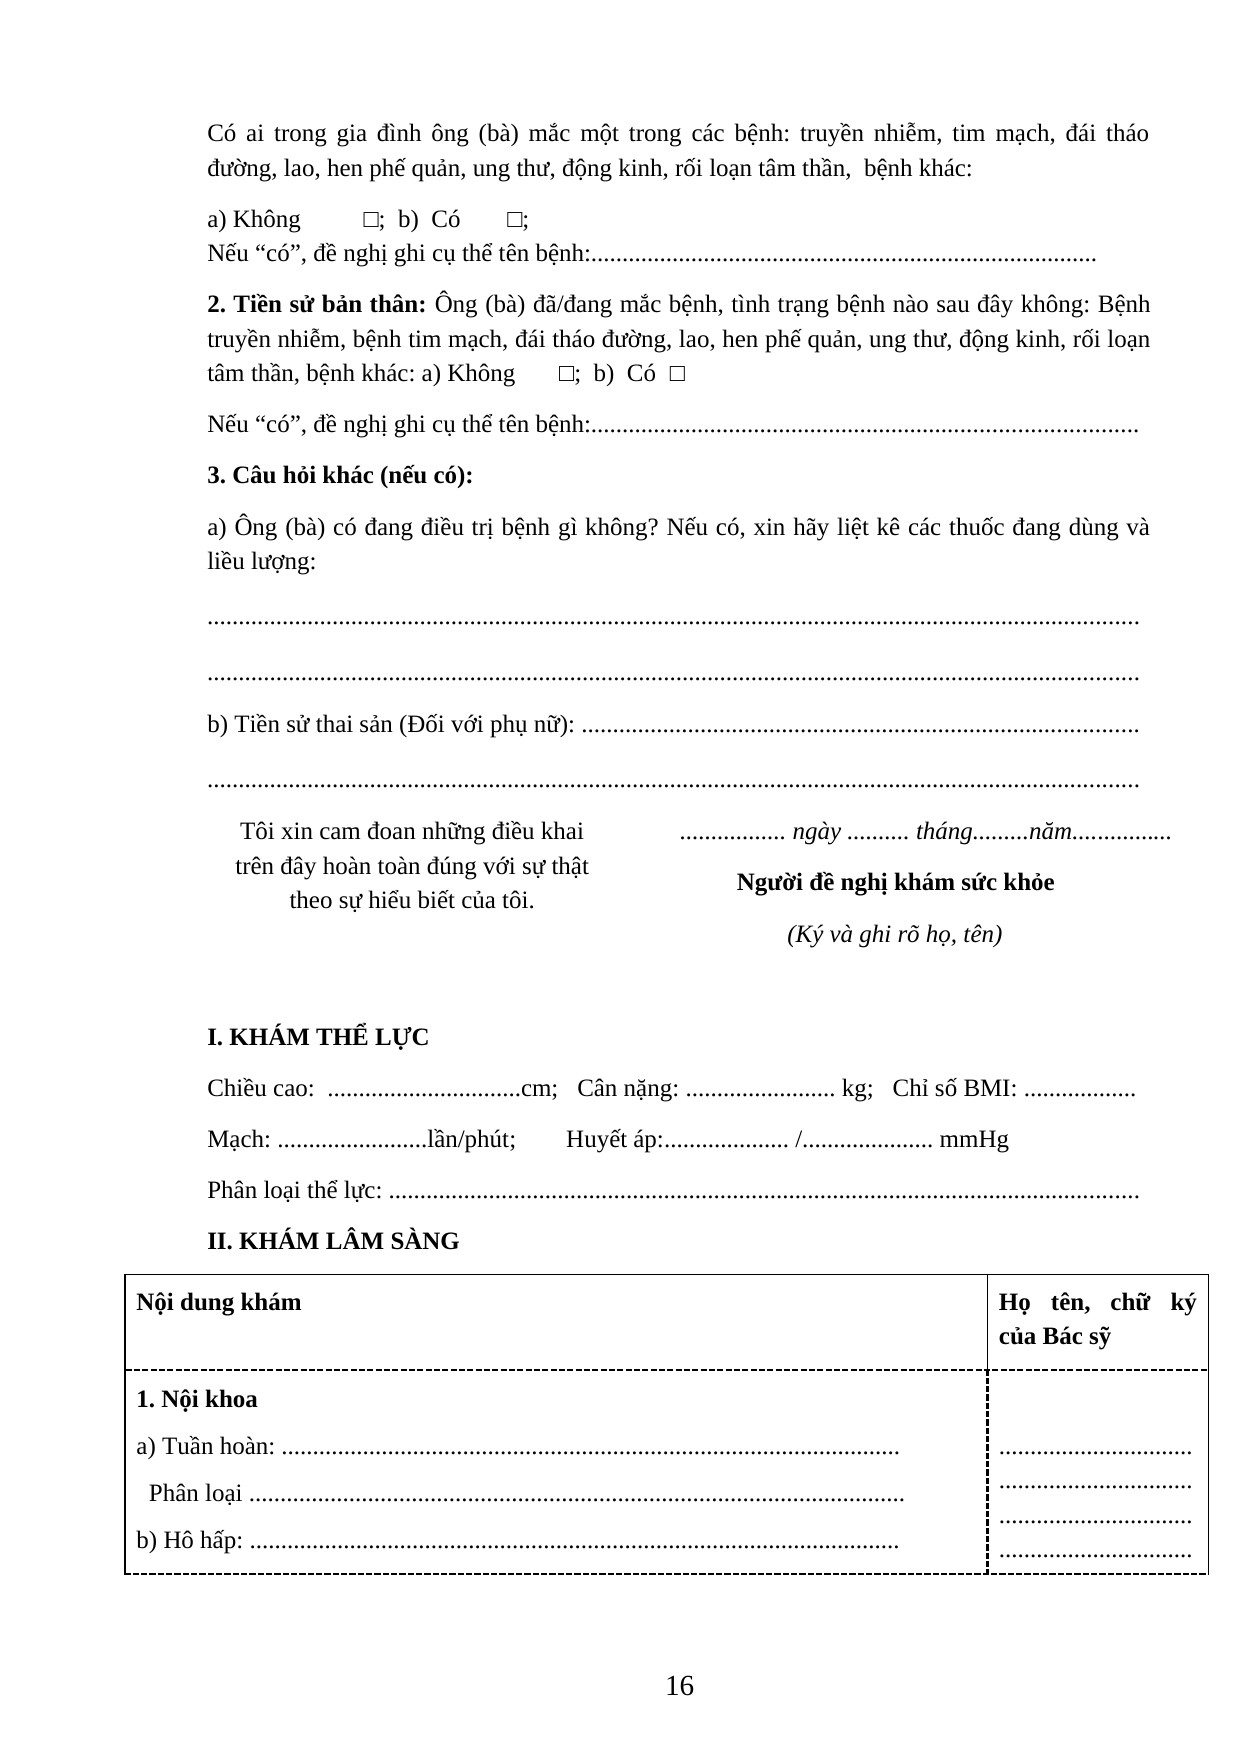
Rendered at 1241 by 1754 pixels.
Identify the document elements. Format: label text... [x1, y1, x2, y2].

text a) Ông (bà) có đang điều trị bệnh gì không? Nếu có, xin hãy liệt kê các thuốc đang dùng và liều lượng: [207, 512, 1152, 575]
text Nếu “có”, đề nghị ghi cụ thể tên bệnh: [207, 409, 1152, 438]
text Mạch: ........................lần/phút; Huyết áp:.................... /..................... mmHg [207, 1124, 1152, 1153]
text II. KHÁM LÂM SÀNG [207, 1226, 1152, 1255]
text 2. Tiền sử bản thân: Ông (bà) đã/đang mắc bệnh, tình trạng bệnh nào sau đây không: Bệnh truyền nhiễm, bệnh tim mạch, đái tháo đường, lao, hen phế quản, ung thư, động kinh, rối loạn tâm thần, bệnh khác: a) Không □; b) Có □ [207, 289, 1152, 387]
text 3. Câu hỏi khác (nếu có): [207, 461, 1152, 489]
text Có ai trong gia đình ông (bà) mắc một trong các bệnh: truyền nhiễm, tim mạch, đái tháo đường, lao, hen phế quản, ung thư, động kinh, rối loạn tâm thần, bệnh khác: [207, 118, 1152, 181]
text Phân loại thể lực: [207, 1175, 1152, 1204]
list Không □; b) Có □; [207, 204, 1152, 232]
text Chiều cao: ...............................cm; Cân nặng: ........................ kg; Chỉ số BMI: .................. [207, 1073, 1152, 1102]
text I. KHÁM THỂ LỰC [207, 1022, 1152, 1051]
table_header Họ tên, chữ ký của Bác sỹ [988, 1275, 1208, 1369]
text b) Tiền sử thai sản (Đối với phụ nữ): [207, 709, 1152, 738]
table_header ................. ngày .......... tháng.........năm................ Người đề nghị khám sức khỏe (Ký và ghi rõ họ, tên) [617, 816, 1174, 971]
text Nếu “có”, đề nghị ghi cụ thể tên bệnh:................................................................................. [207, 238, 1152, 267]
table_header Nội dung khám [126, 1275, 987, 1369]
table_header Tôi xin cam đoan những điều khai trên đây hoàn toàn đúng với sự thật theo sự hiểu biết của tôi. [207, 816, 617, 971]
